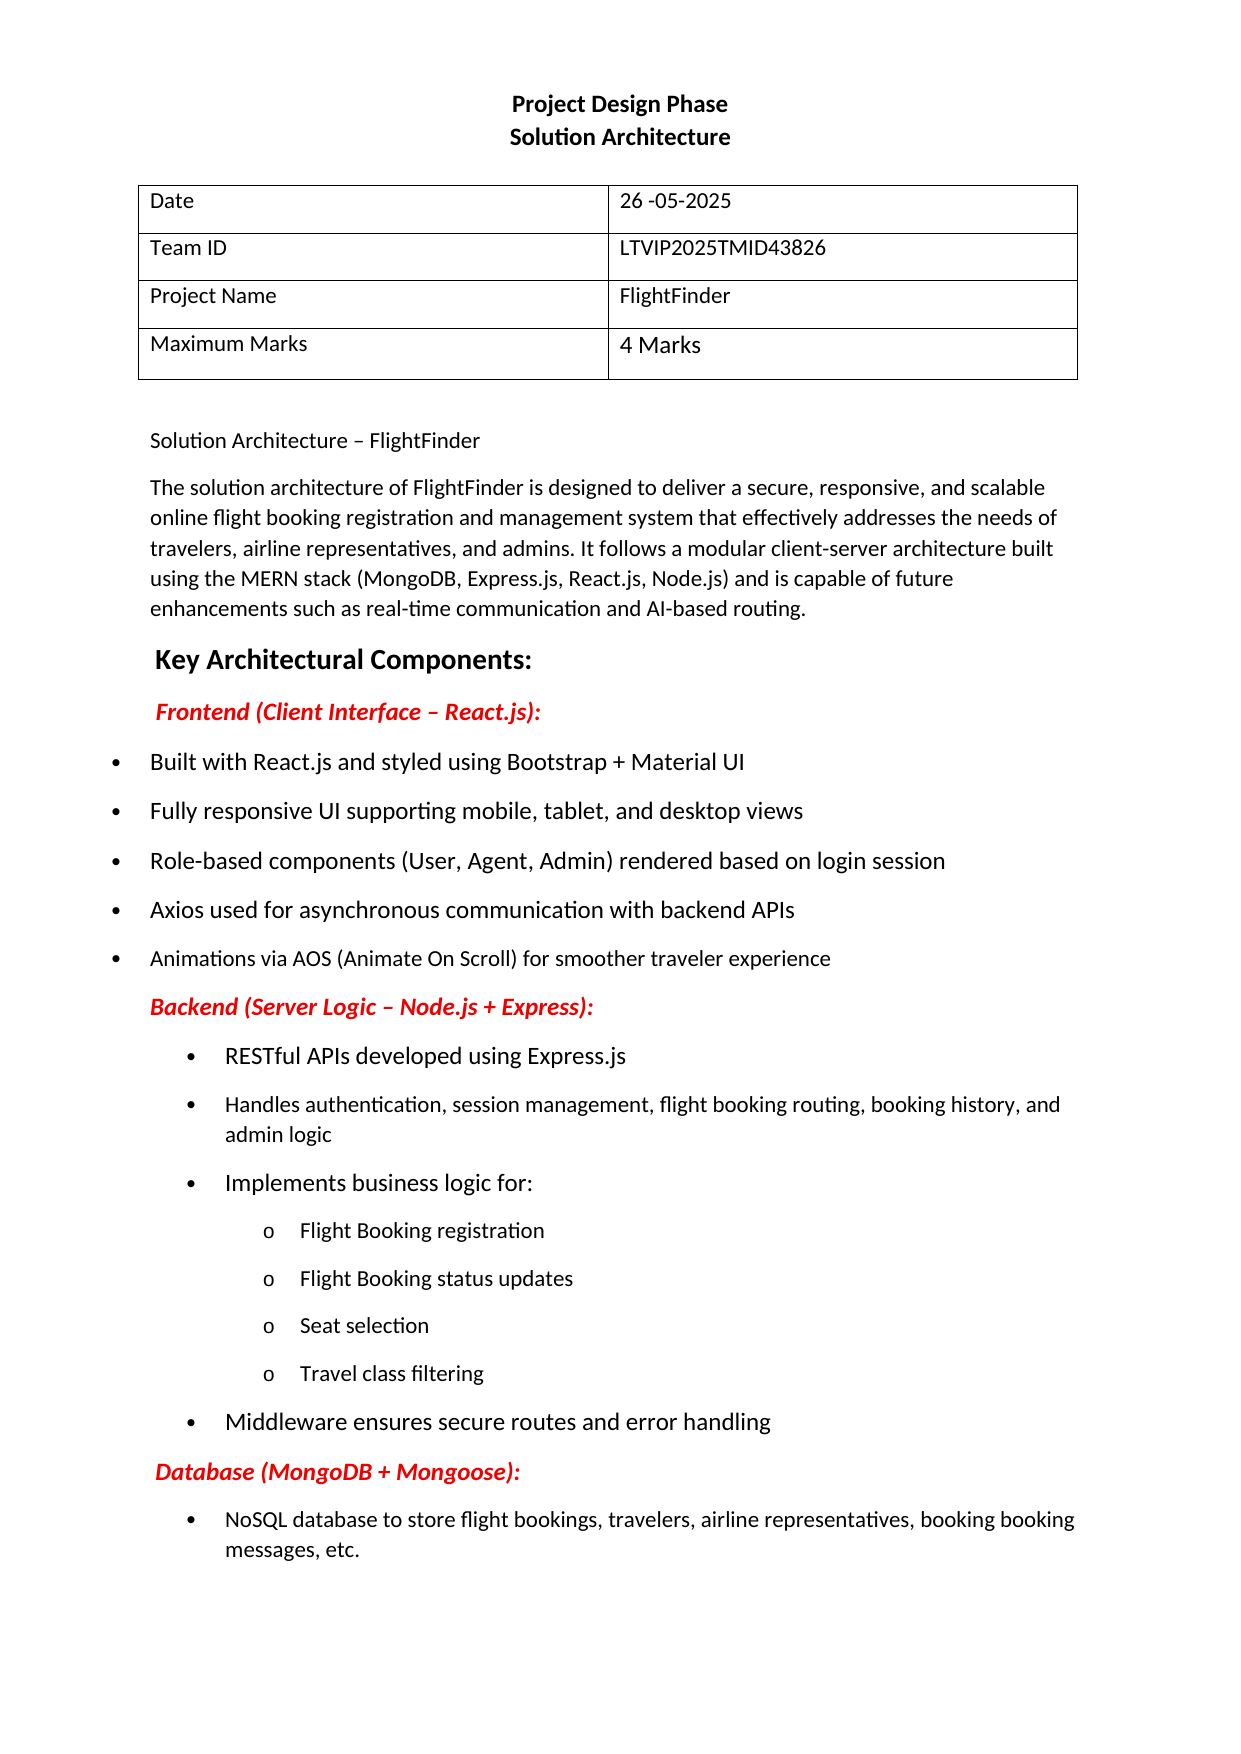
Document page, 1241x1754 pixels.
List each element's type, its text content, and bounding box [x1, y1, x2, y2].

text Backend (Server Logic – Node.js + Express): [150, 991, 1090, 1021]
list Fully responsive UI supporting mobile, tablet, and desktop views [112, 795, 1090, 826]
text Frontend (Client Interface – React.js): [150, 696, 1090, 727]
list RESTful APIs developed using Express.js [187, 1040, 1090, 1071]
list Animations via AOS (Animate On Scroll) for smoother traveler experience [112, 944, 1090, 972]
list Middleware ensures secure routes and error handling [187, 1406, 1090, 1437]
list Seat selection [262, 1311, 1090, 1340]
list Role-based components (User, Agent, Admin) rendered based on login session [112, 845, 1090, 875]
text Project Design Phase [150, 89, 1090, 119]
table_header Date [139, 186, 608, 232]
list Handles authentication, session management, flight booking routing, booking history, and admin logic [187, 1090, 1090, 1148]
table_cell FlightFinder [609, 281, 1077, 328]
list Travel class filtering [262, 1359, 1090, 1387]
text Solution Architecture [150, 122, 1090, 152]
list Implements business logic for: [187, 1167, 1090, 1198]
table_cell 4 Marks [609, 329, 1077, 378]
text Solution Architecture – FlightFinder [150, 426, 1090, 454]
text The solution architecture of FlightFinder is designed to deliver a secure, responsive, and scalable online flight booking registration and management system that effectively addresses the needs of travelers, airline representatives, and admins. It follows a modular client-server architecture built using the MERN stack (MongoDB, Express.js, React.js, Node.js) and is capable of future enhancements such as real-time communication and AI-based routing. [150, 473, 1090, 622]
list Axios used for asynchronous communication with backend APIs [112, 894, 1090, 925]
table_header 26 -05-2025 [609, 186, 1077, 232]
table_cell Project Name [139, 281, 608, 328]
text Database (MongoDB + Mongoose): [150, 1456, 1090, 1486]
list Flight Booking registration [262, 1217, 1090, 1245]
list Flight Booking status updates [262, 1264, 1090, 1293]
table_cell Team ID [139, 234, 608, 280]
text Key Architectural Components: [150, 641, 1090, 677]
table_cell LTVIP2025TMID43826 [609, 234, 1077, 280]
list Built with React.js and styled using Bootstrap + Material UI [112, 746, 1090, 776]
table_cell Maximum Marks [139, 329, 608, 378]
list NoSQL database to store flight bookings, travelers, airline representatives, booking booking messages, etc. [187, 1505, 1090, 1564]
